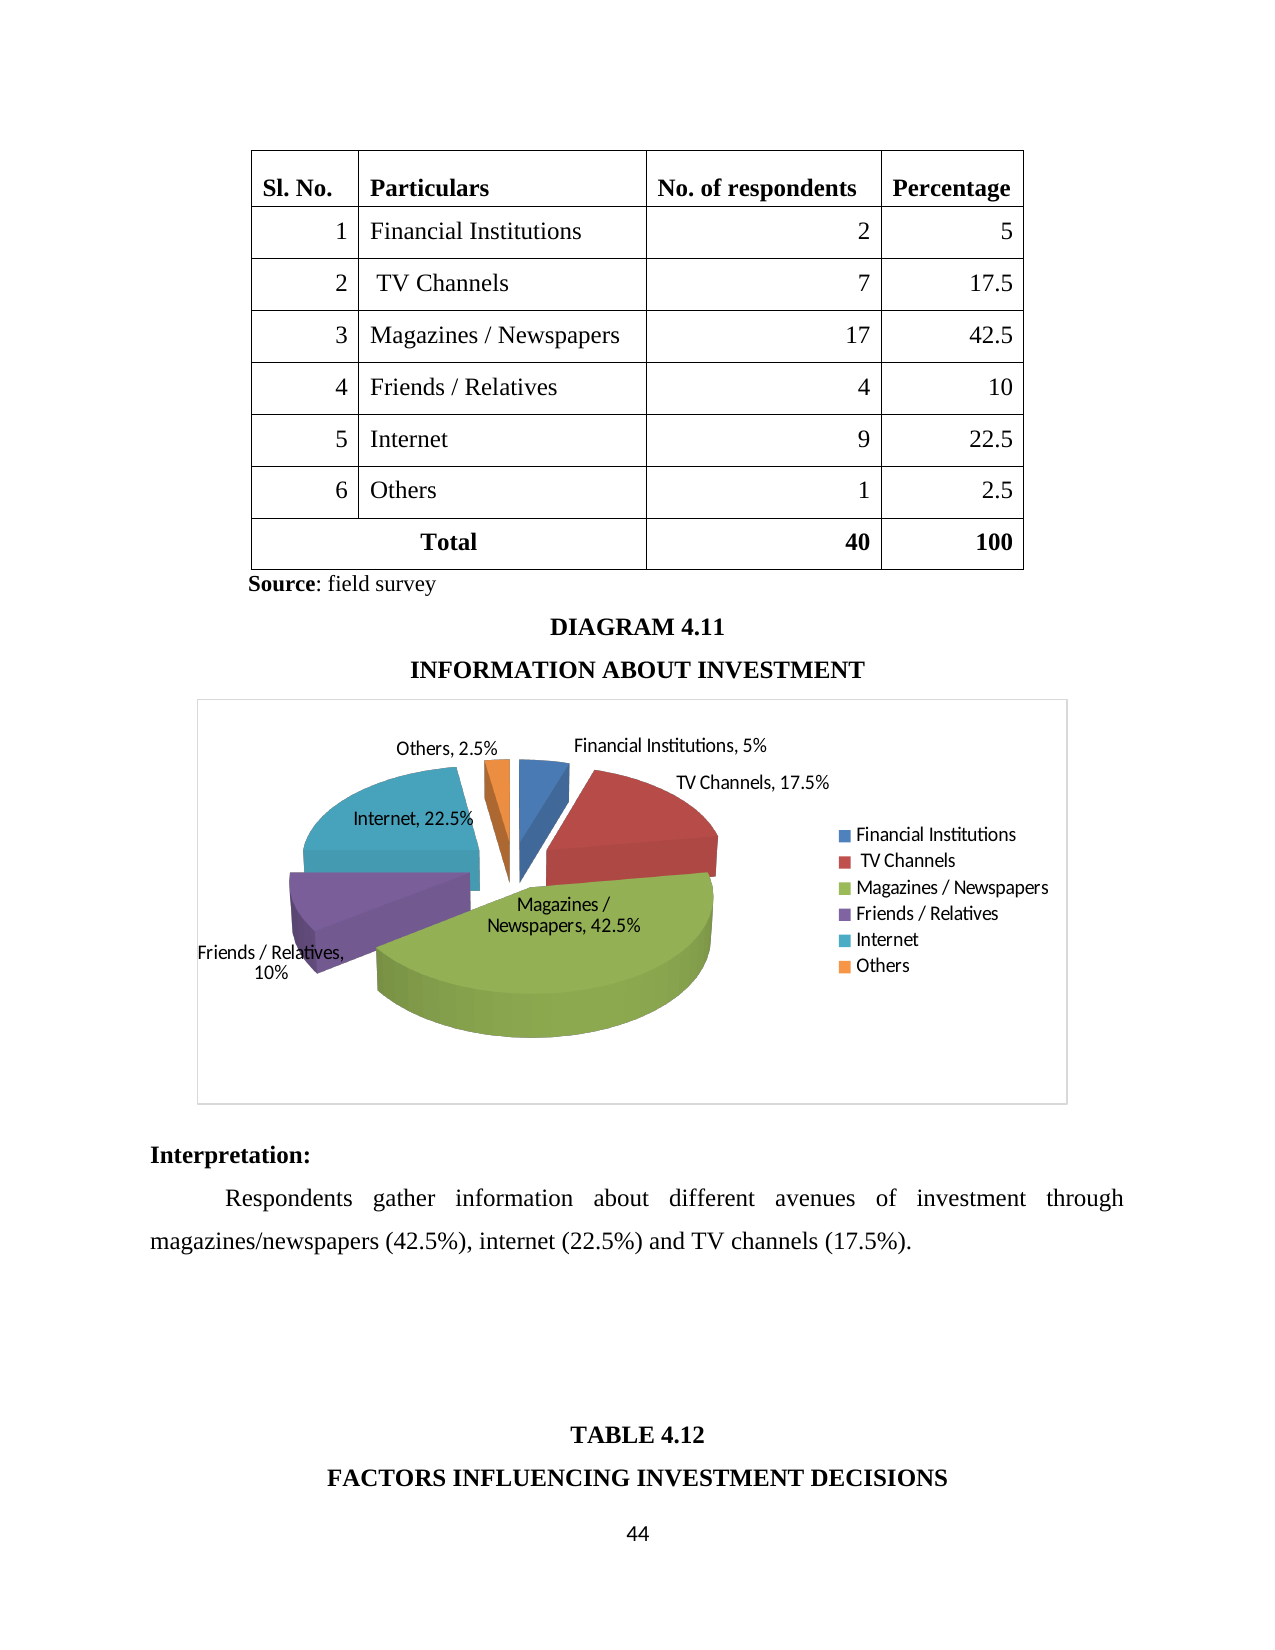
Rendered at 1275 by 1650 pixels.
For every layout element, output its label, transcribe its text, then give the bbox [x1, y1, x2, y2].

table_cell Magazines / Newspapers [359, 311, 646, 362]
table_cell 7 [647, 259, 881, 310]
table_cell 5 [882, 207, 1023, 258]
table_cell 100 [882, 519, 1023, 569]
table_cell 17.5 [882, 259, 1023, 310]
table_cell Internet [359, 415, 646, 466]
table_cell Friends / Relatives [359, 363, 646, 414]
text INFORMATION ABOUT INVESTMENT [150, 655, 1125, 684]
table_header No. of respondents [647, 151, 881, 206]
table_header Particulars [359, 151, 646, 206]
text DIAGRAM 4.11 [150, 612, 1125, 641]
table_cell Financial Institutions [359, 207, 646, 258]
table_cell 10 [882, 363, 1023, 414]
table_cell 2 [647, 207, 881, 258]
table_cell 42.5 [882, 311, 1023, 362]
table_cell Total [252, 519, 646, 569]
text FACTORS INFLUENCING INVESTMENT DECISIONS [150, 1463, 1125, 1492]
table_cell 1 [647, 467, 881, 517]
text Source: field survey [150, 570, 1125, 597]
table_cell 1 [252, 207, 358, 258]
table_header Sl. No. [252, 151, 358, 206]
table_cell 3 [252, 311, 358, 362]
table_cell TV Channels [359, 259, 646, 310]
table_cell 2.5 [882, 467, 1023, 517]
table_cell 4 [647, 363, 881, 414]
table_cell 9 [647, 415, 881, 466]
text Interpretation: [150, 1140, 1125, 1168]
table_cell 5 [252, 415, 358, 466]
text Respondents gather information about different avenues of investment through magazines/newspapers (42.5%), internet (22.5%) and TV channels (17.5%). [150, 1183, 1125, 1255]
table_cell Others [359, 467, 646, 517]
table_cell 2 [252, 259, 358, 310]
table_cell 6 [252, 467, 358, 517]
table_cell 22.5 [882, 415, 1023, 466]
text TABLE 4.12 [150, 1420, 1125, 1449]
table_cell 4 [252, 363, 358, 414]
table_header Percentage [882, 151, 1023, 206]
table_cell 40 [647, 519, 881, 569]
table_cell 17 [647, 311, 881, 362]
